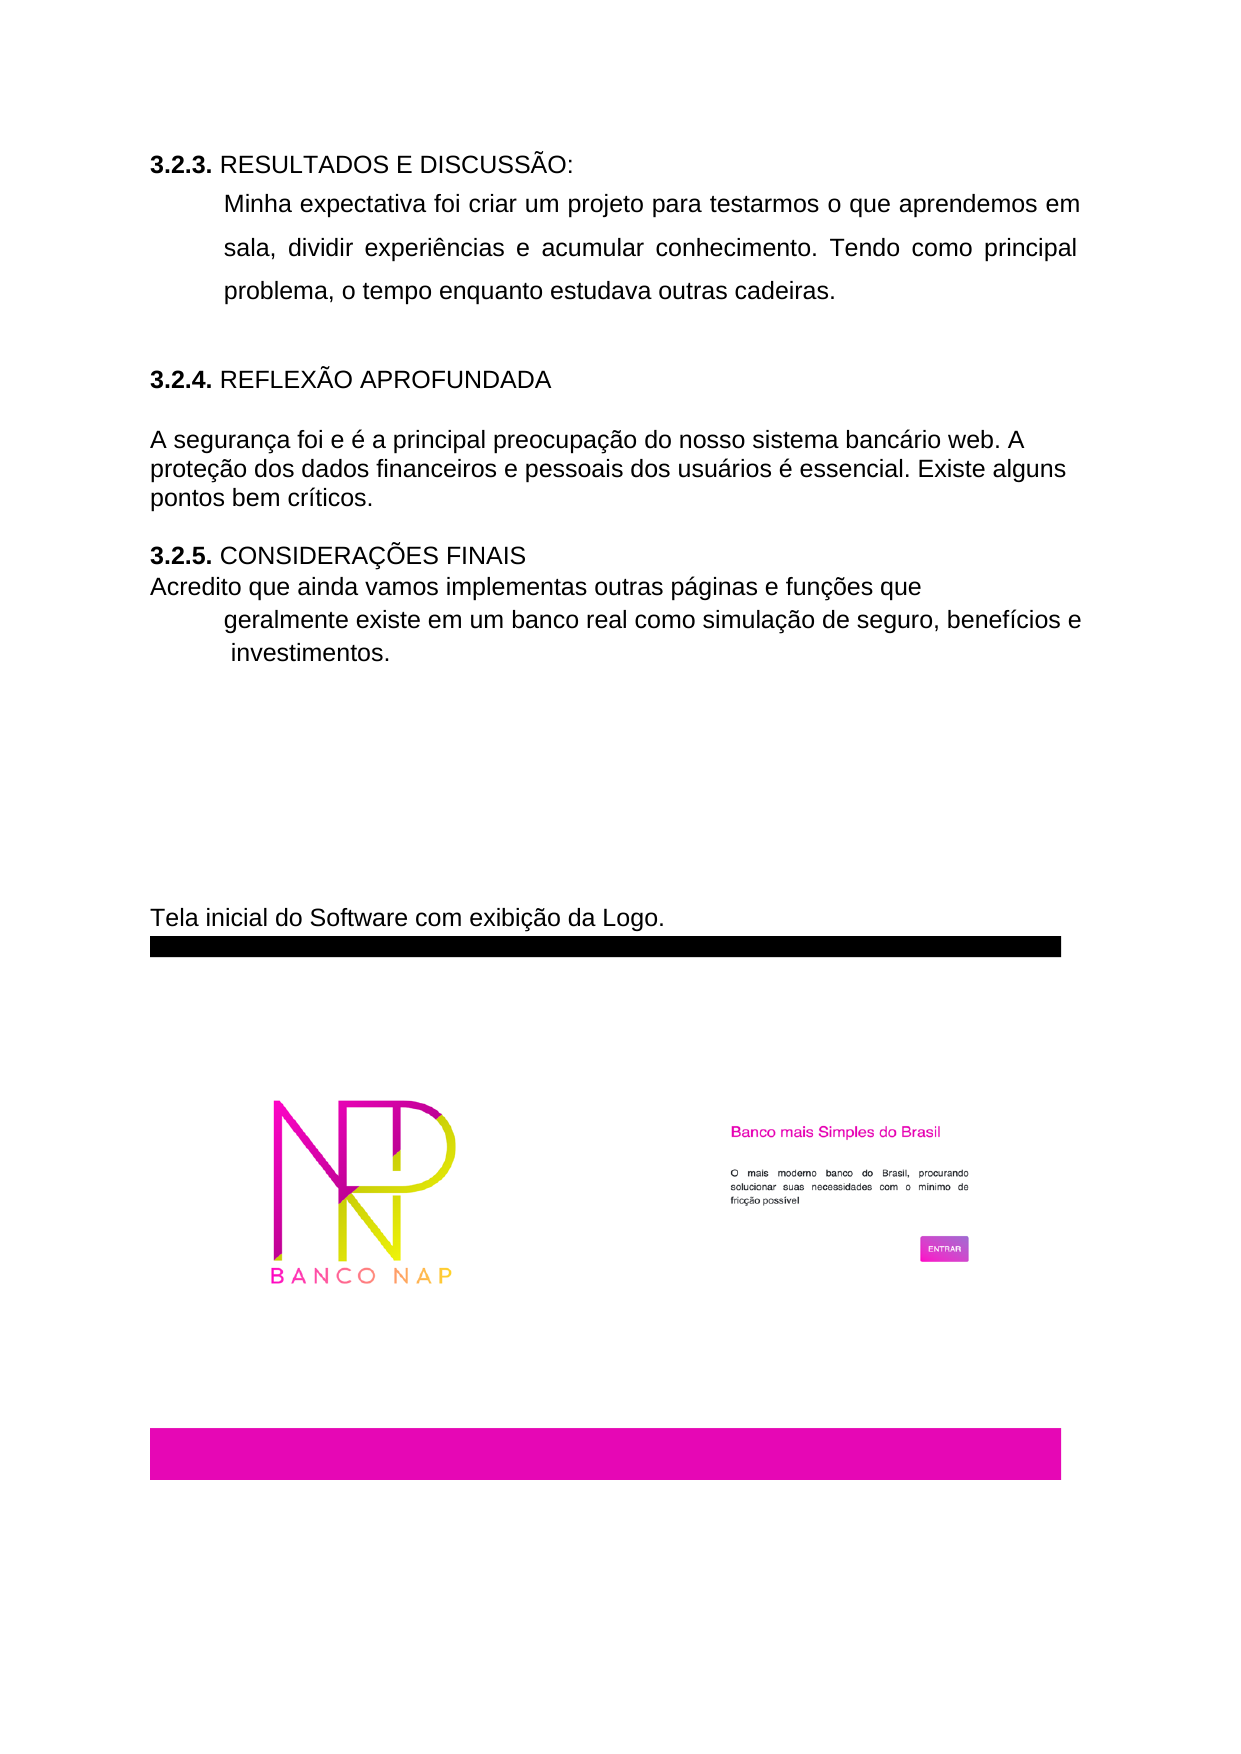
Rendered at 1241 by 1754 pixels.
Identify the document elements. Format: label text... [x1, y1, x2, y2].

text A segurança foi e é a principal preocupação do nosso sistema bancário web. A proteção dos dados financeiros e pessoais dos usuários é essencial. Existe alguns pontos bem críticos. [150, 426, 1090, 512]
text Tela inicial do Software com exibição da Logo. [150, 903, 1090, 932]
subtitle 3.2.5. CONSIDERAÇÕES FINAIS [150, 541, 1090, 570]
subtitle 3.2.4. REFLEXÃO APROFUNDADA [150, 365, 1090, 394]
picture [150, 936, 1062, 1480]
text Minha expectativa foi criar um projeto para testarmos o que aprendemos em sala, dividir experiências e acumular conhecimento. Tendo como principal problema, o tempo enquanto estudava outras cadeiras. [150, 189, 1090, 305]
text Acredito que ainda vamos implementas outras páginas e funções que geralmente existe em um banco real como simulação de seguro, benefícios e investimentos. [150, 572, 1090, 668]
subtitle 3.2.3. RESULTADOS E DISCUSSÃO: [150, 150, 1090, 179]
